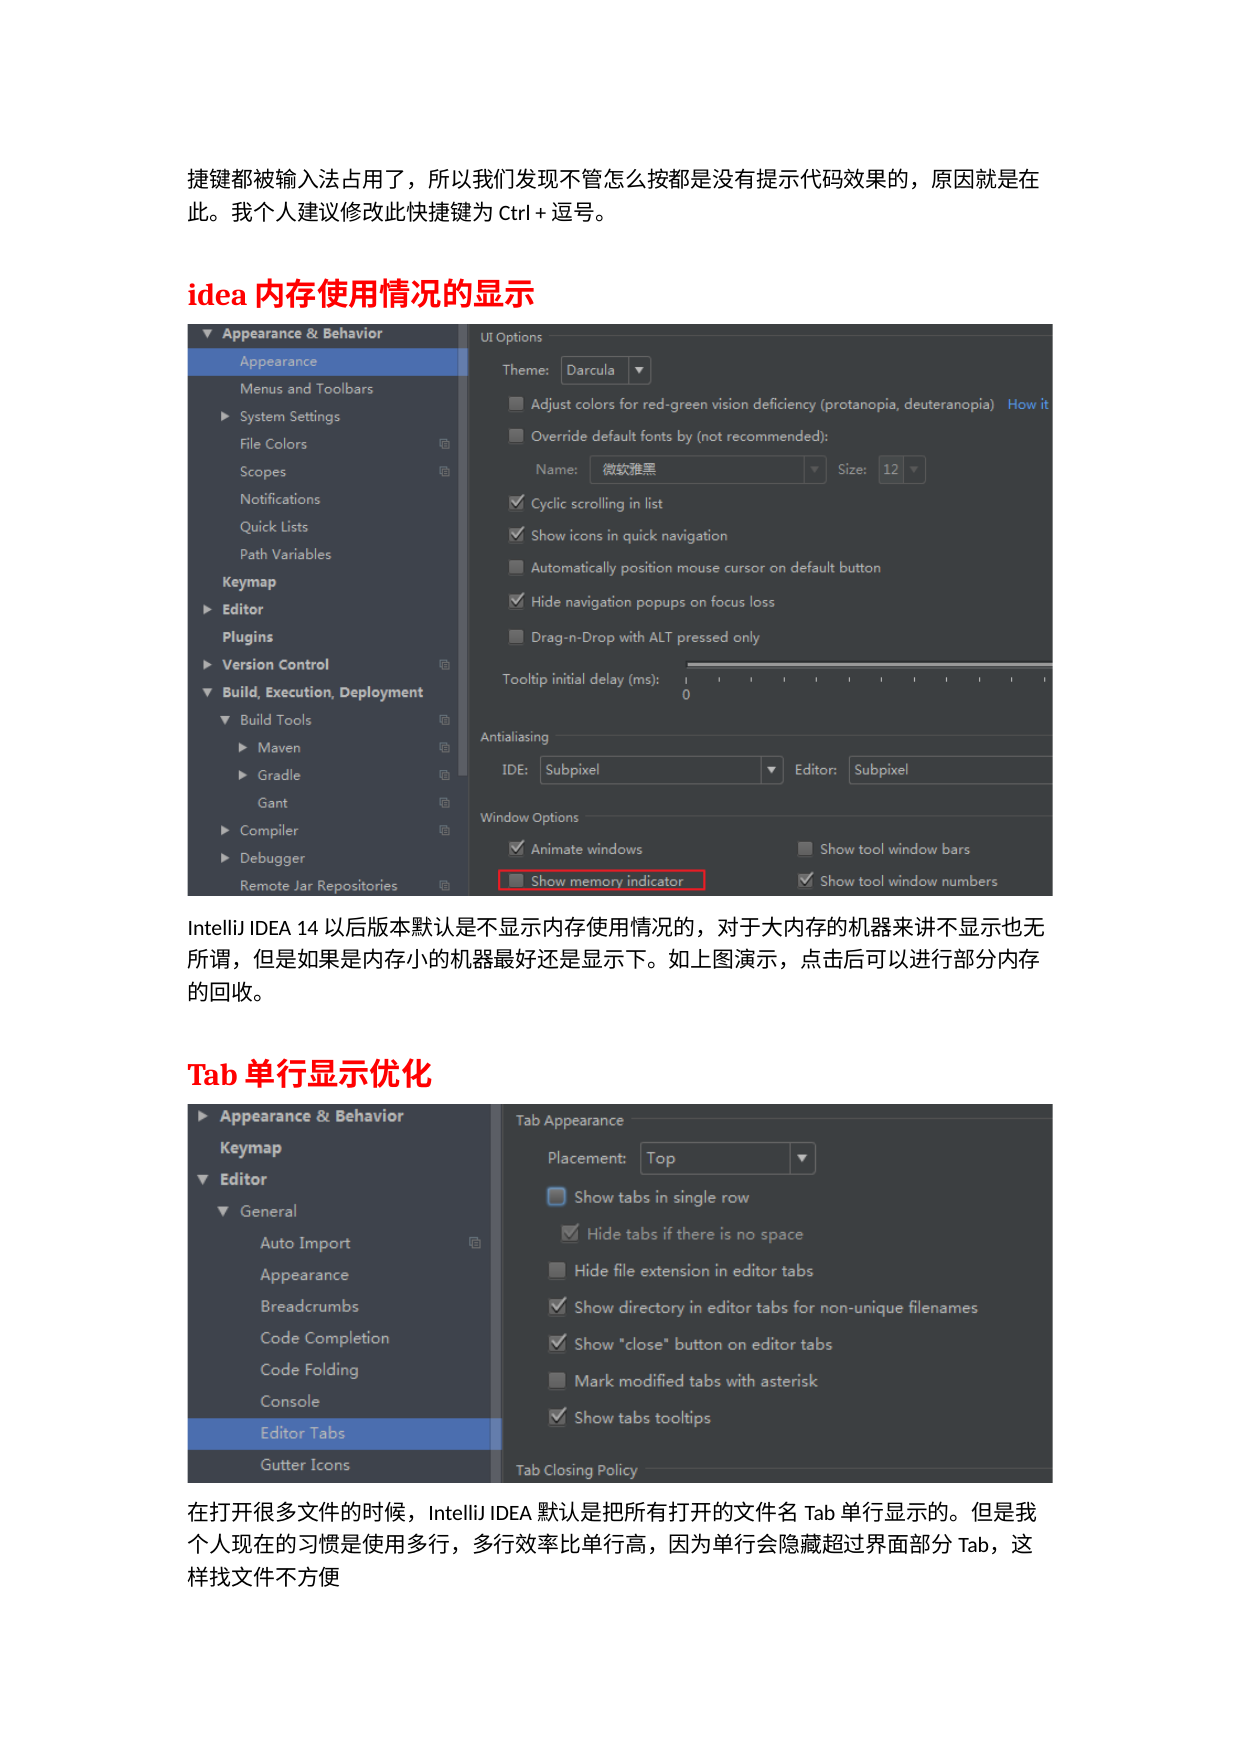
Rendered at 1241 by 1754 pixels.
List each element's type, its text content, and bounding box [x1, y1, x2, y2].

subtitle Tab 单行显示优化 [187, 1039, 1053, 1104]
picture [187, 1104, 1053, 1483]
text IntelliJ IDEA 14 以后版本默认是不显示内存使用情况的，对于大内存的机器来讲不显示也无所谓，但是如果是内存小的机器最好还是显示下。如上图演示，点击后可以进行部分内存的回收。 [187, 909, 1053, 1007]
picture [187, 324, 1053, 896]
text 在打开很多文件的时候，IntelliJ IDEA 默认是把所有打开的文件名 Tab 单行显示的。但是我个人现在的习惯是使用多行，多行效率比单行高，因为单行会隐藏超过界面部分 Tab，这样找文件不方便 [187, 1494, 1053, 1592]
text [187, 162, 1053, 227]
subtitle idea 内存使用情况的显示 [187, 259, 1053, 324]
